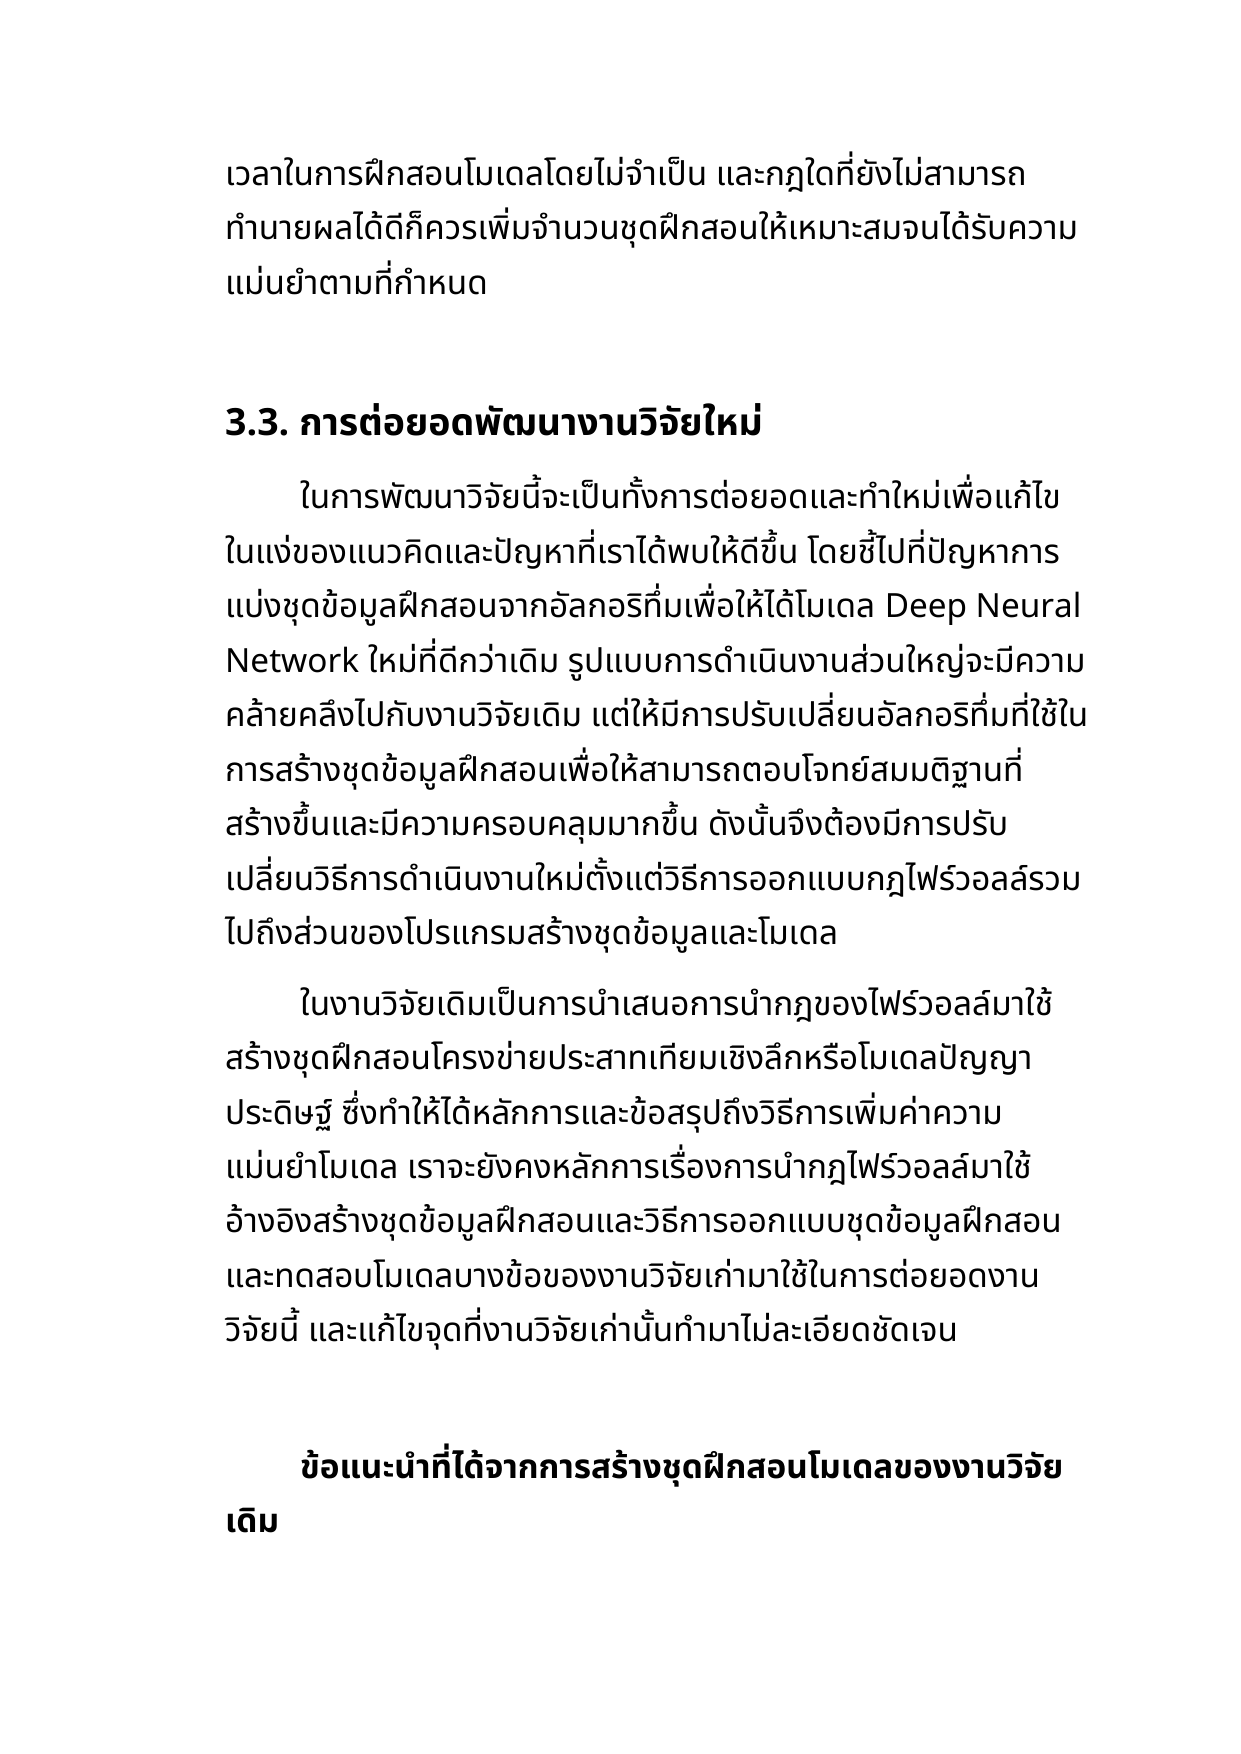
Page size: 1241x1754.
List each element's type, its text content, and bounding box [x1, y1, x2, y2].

text 3.3. การต่อยอดพัฒนางานวิจัยใหม่ [225, 395, 1090, 452]
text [225, 150, 1090, 309]
text ในงานวิจัยเดิมเป็นการนำเสนอการนำกฎของไฟร์วอลล์มาใช้สร้างชุดฝึกสอนโครงข่ายประสาทเทียมเชิงลึกหรือโมเดลปัญญาประดิษฐ์ ซึ่งทำให้ได้หลักการและข้อสรุปถึงวิธีการเพิ่มค่าความแม่นยำโมเดล เราจะยังคงหลักการเรื่องการนำกฎไฟร์วอลล์มาใช้อ้างอิงสร้างชุดข้อมูลฝึกสอนและวิธีการออกแบบชุดข้อมูลฝึกสอนและทดสอบโมเดลบางข้อของงานวิจัยเก่ามาใช้ในการต่อยอดงานวิจัยนี้ และแก้ไขจุดที่งานวิจัยเก่านั้นทำมาไม่ละเอียดชัดเจน [225, 980, 1090, 1357]
text ข้อแนะนำที่ได้จากการสร้างชุดฝึกสอนโมเดลของงานวิจัยเดิม [225, 1443, 1090, 1548]
text ในการพัฒนาวิจัยนี้จะเป็นทั้งการต่อยอดและทำใหม่เพื่อแก้ไขในแง่ของแนวคิดและปัญหาที่เราได้พบให้ดีขึ้น โดยชี้ไปที่ปัญหาการแบ่งชุดข้อมูลฝึกสอนจากอัลกอริทึ่มเพื่อให้ได้โมเดล Deep Neural Network ใหม่ที่ดีกว่าเดิม รูปแบบการดำเนินงานส่วนใหญ่จะมีความคล้ายคลึงไปกับงานวิจัยเดิม แต่ให้มีการปรับเปลี่ยนอัลกอริทึ่มที่ใช้ในการสร้างชุดข้อมูลฝึกสอนเพื่อให้สามารถตอบโจทย์สมมติฐานที่สร้างขึ้นและมีความครอบคลุมมากขึ้น ดังนั้นจึงต้องมีการปรับเปลี่ยนวิธีการดำเนินงานใหม่ตั้งแต่วิธีการออกแบบกฎไฟร์วอลล์รวมไปถึงส่วนของโปรแกรมสร้างชุดข้อมูลและโมเดล [225, 473, 1090, 959]
